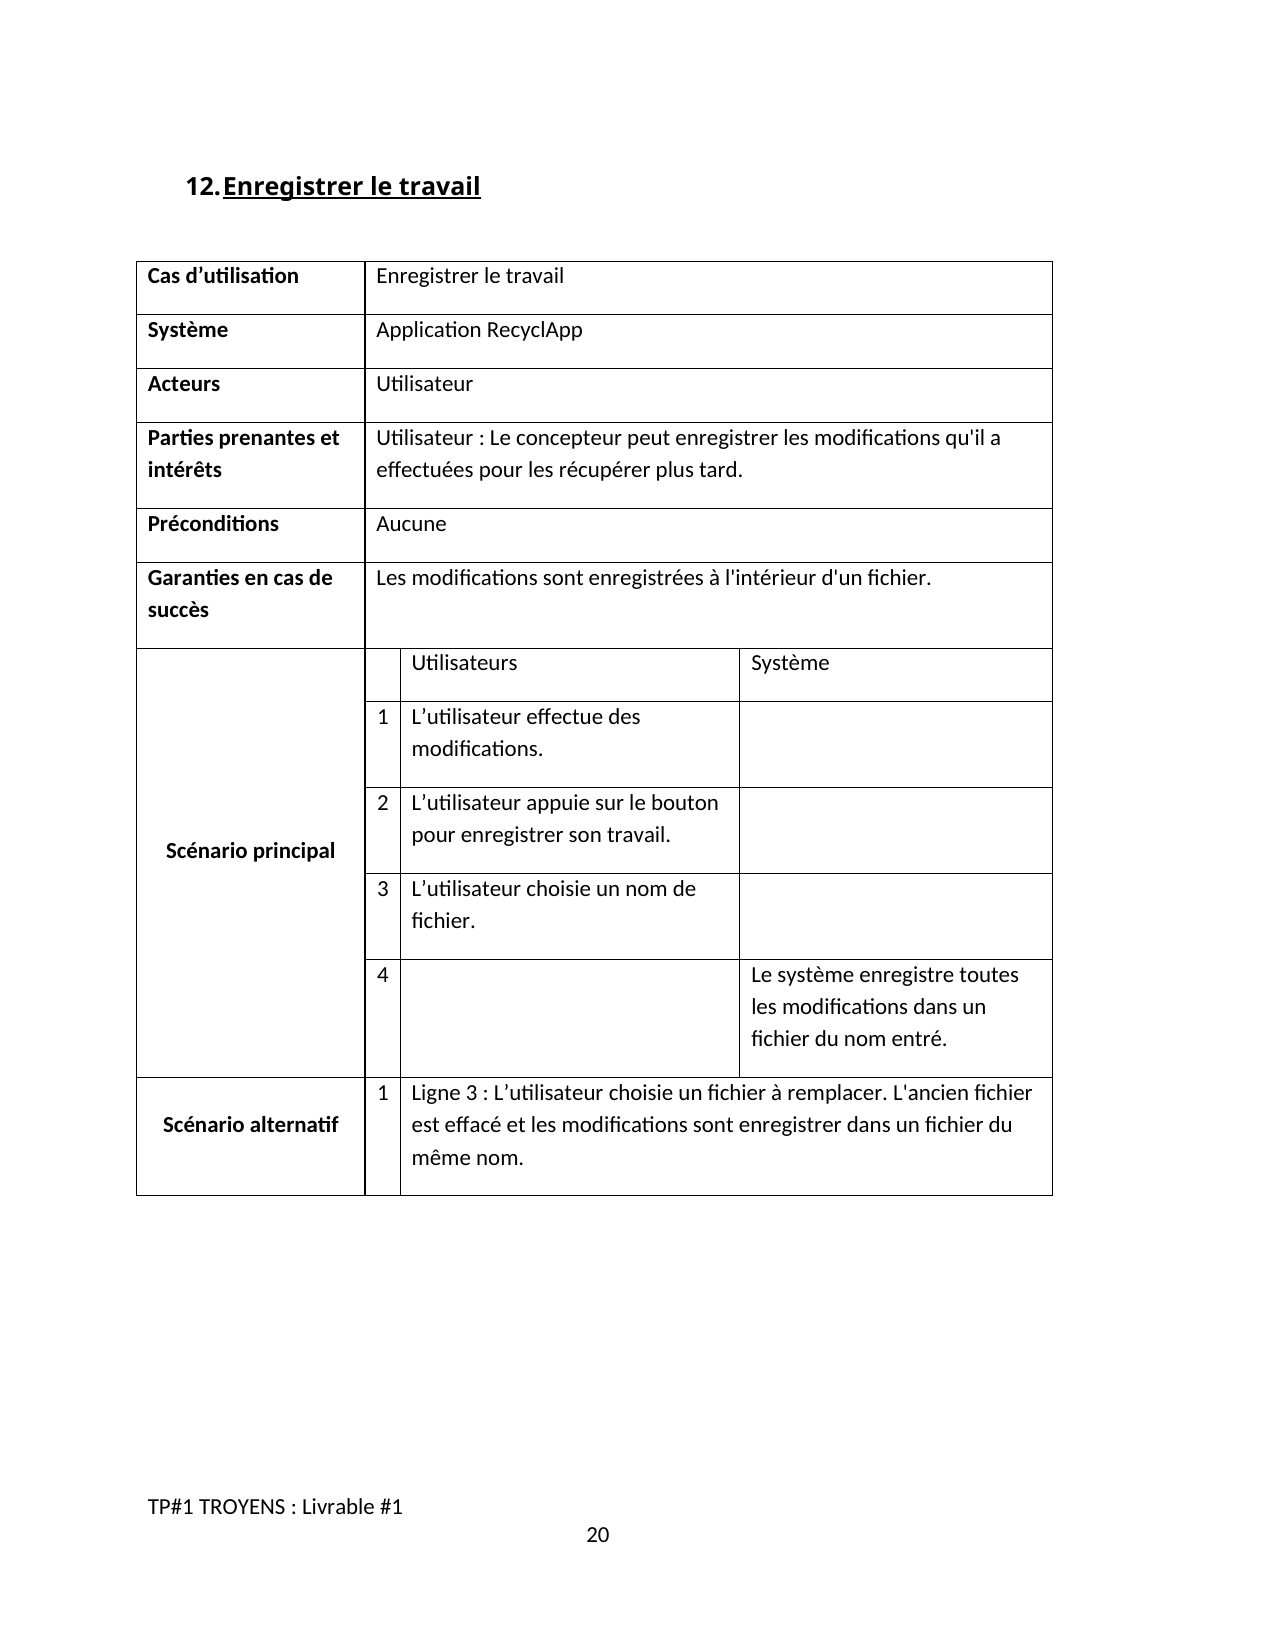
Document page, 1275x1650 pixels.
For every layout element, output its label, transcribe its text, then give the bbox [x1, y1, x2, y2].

table_cell Utilisateurs [401, 649, 739, 701]
table_cell Ligne 3 : L’utilisateur choisie un fichier à remplacer. L'ancien fichier est effacé et les modifications sont enregistrer dans un fichier du même nom. [401, 1078, 1052, 1195]
table_cell Parties prenantes et intérêts [137, 423, 364, 508]
table_header Cas d’utilisation [137, 262, 364, 314]
table_cell Acteurs [137, 369, 364, 422]
table_cell Préconditions [137, 509, 364, 562]
table_cell Scénario alternatif [137, 1078, 364, 1195]
table_cell Garanties en cas de succès [137, 563, 364, 647]
table_cell [366, 649, 400, 701]
table_cell L’utilisateur appuie sur le bouton pour enregistrer son travail. [401, 788, 739, 873]
table_cell L’utilisateur choisie un nom de fichier. [401, 874, 739, 959]
table_cell [740, 702, 1052, 787]
table_cell 1 [366, 1078, 400, 1195]
table_cell [740, 788, 1052, 873]
table_cell 1 [366, 702, 400, 787]
table_cell [740, 874, 1052, 959]
table_cell 4 [366, 960, 400, 1077]
table_cell Application RecyclApp [366, 315, 1052, 368]
table_cell Aucune [366, 509, 1052, 562]
table_cell 3 [366, 874, 400, 959]
table_cell Système [137, 315, 364, 368]
table_cell [401, 960, 739, 1077]
table_cell L’utilisateur effectue des modifications. [401, 702, 739, 787]
table_cell Système [740, 649, 1052, 701]
table_cell Utilisateur : Le concepteur peut enregistrer les modifications qu'il a effectuées pour les récupérer plus tard. [366, 423, 1052, 508]
table_cell Scénario principal [137, 649, 364, 1077]
table_cell Le système enregistre toutes les modifications dans un fichier du nom entré. [740, 960, 1052, 1077]
table_cell 2 [366, 788, 400, 873]
subtitle Enregistrer le travail [185, 168, 1127, 202]
table_header Enregistrer le travail [366, 262, 1052, 314]
table_cell Les modifications sont enregistrées à l'intérieur d'un fichier. [366, 563, 1052, 647]
table_cell Utilisateur [366, 369, 1052, 422]
